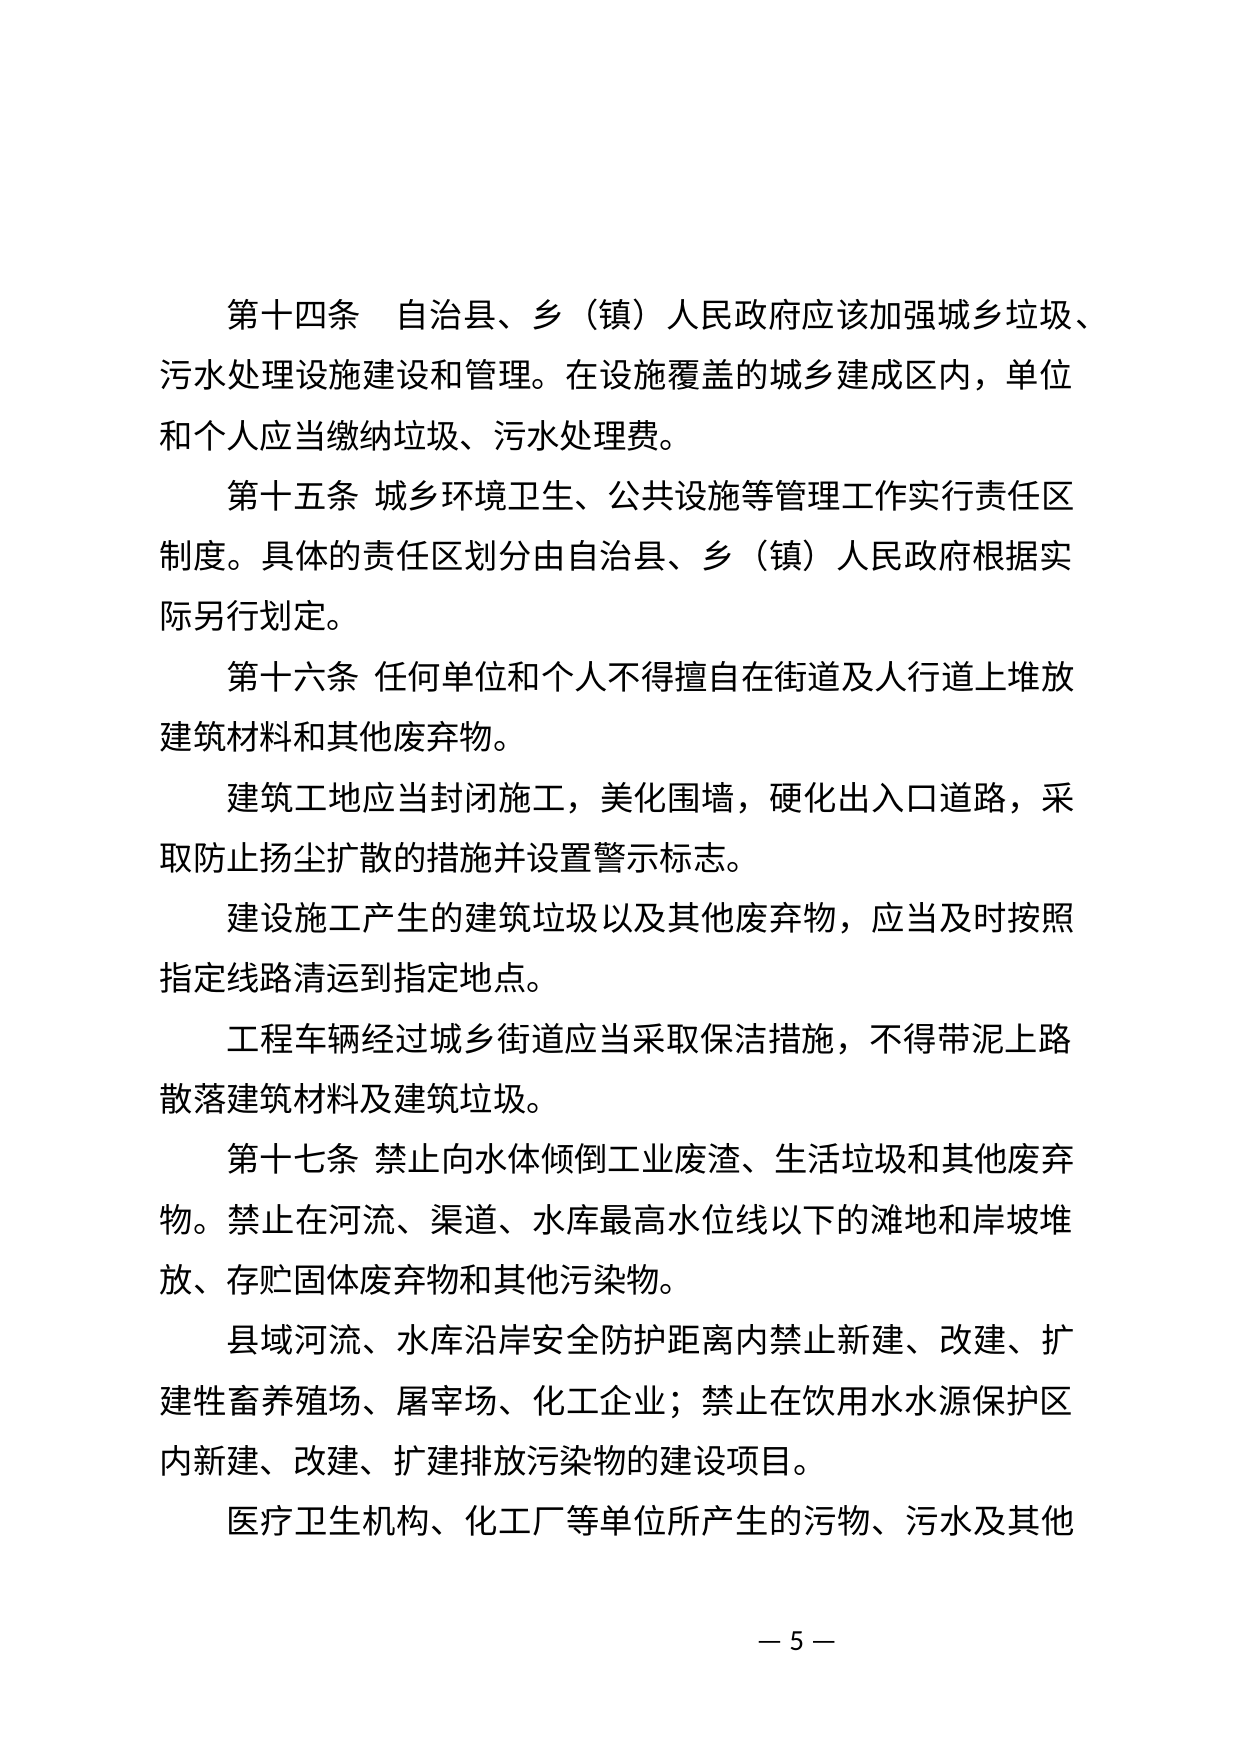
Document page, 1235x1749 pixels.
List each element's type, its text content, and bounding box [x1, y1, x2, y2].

text 第十七条 禁止向水体倾倒工业废渣、生活垃圾和其他废弃物。禁止在河流、渠道、水库最高水位线以下的滩地和岸坡堆放、存贮固体废弃物和其他污染物。 [159, 1127, 1075, 1308]
text 第十四条 自治县、乡（镇）人民政府应该加强城乡垃圾、污水处理设施建设和管理。在设施覆盖的城乡建成区内，单位和个人应当缴纳垃圾、污水处理费。 [159, 283, 1075, 464]
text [159, 1489, 1075, 1549]
text 第十六条 任何单位和个人不得擅自在街道及人行道上堆放建筑材料和其他废弃物。 [159, 644, 1075, 765]
text 工程车辆经过城乡街道应当采取保洁措施，不得带泥上路、散落建筑材料及建筑垃圾。 [159, 1006, 1075, 1127]
text 建筑工地应当封闭施工，美化围墙，硬化出入口道路，采取防止扬尘扩散的措施并设置警示标志。 [159, 765, 1075, 886]
text 建设施工产生的建筑垃圾以及其他废弃物，应当及时按照指定线路清运到指定地点。 [159, 886, 1075, 1006]
text 第十五条 城乡环境卫生、公共设施等管理工作实行责任区制度。具体的责任区划分由自治县、乡（镇）人民政府根据实际另行划定。 [159, 464, 1075, 644]
text 县域河流、水库沿岸安全防护距离内禁止新建、改建、扩建牲畜养殖场、屠宰场、化工企业；禁止在饮用水水源保护区内新建、改建、扩建排放污染物的建设项目。 [159, 1308, 1075, 1489]
